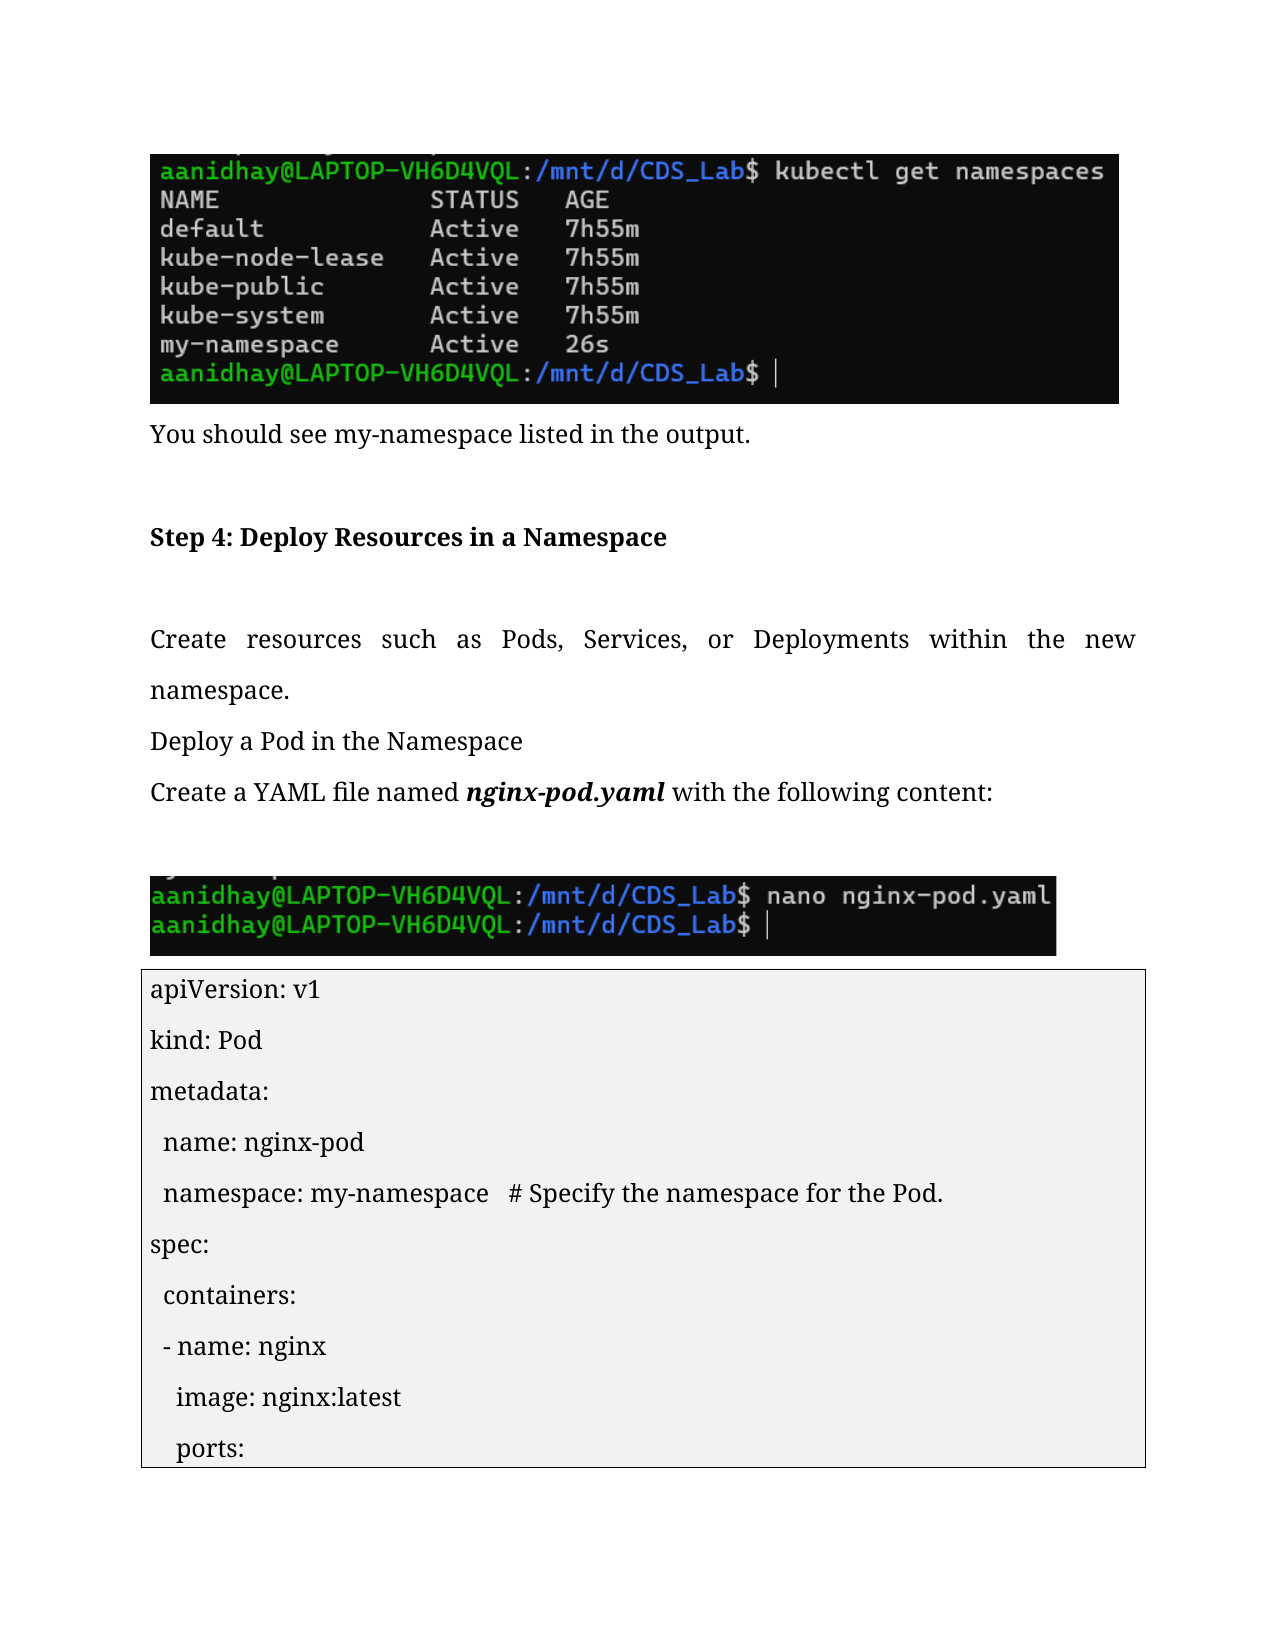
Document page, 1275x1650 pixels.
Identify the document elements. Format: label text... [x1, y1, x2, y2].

text Create resources such as Pods, Services, or Deployments within the new namespace. [150, 621, 1137, 706]
text namespace: my-namespace # Specify the namespace for the Pod. [142, 1173, 1145, 1210]
text kind: Pod [142, 1019, 1145, 1057]
text containers: [142, 1275, 1145, 1312]
picture [150, 154, 1119, 404]
text ports: [142, 1428, 1145, 1467]
text You should see my-namespace listed in the output. [150, 417, 1137, 451]
text Deploy a Pod in the Namespace [150, 723, 1137, 757]
text spec: [142, 1224, 1145, 1261]
picture [150, 876, 1057, 956]
text Create a YAML file named nginx-pod.yaml with the following content: [150, 774, 1137, 808]
text name: nginx-pod [142, 1122, 1145, 1159]
text apiVersion: v1 [142, 970, 1145, 1006]
text image: nginx:latest [142, 1377, 1145, 1414]
text metadata: [142, 1071, 1145, 1108]
text - name: nginx [142, 1326, 1145, 1363]
text Step 4: Deploy Resources in a Namespace [150, 519, 1137, 553]
